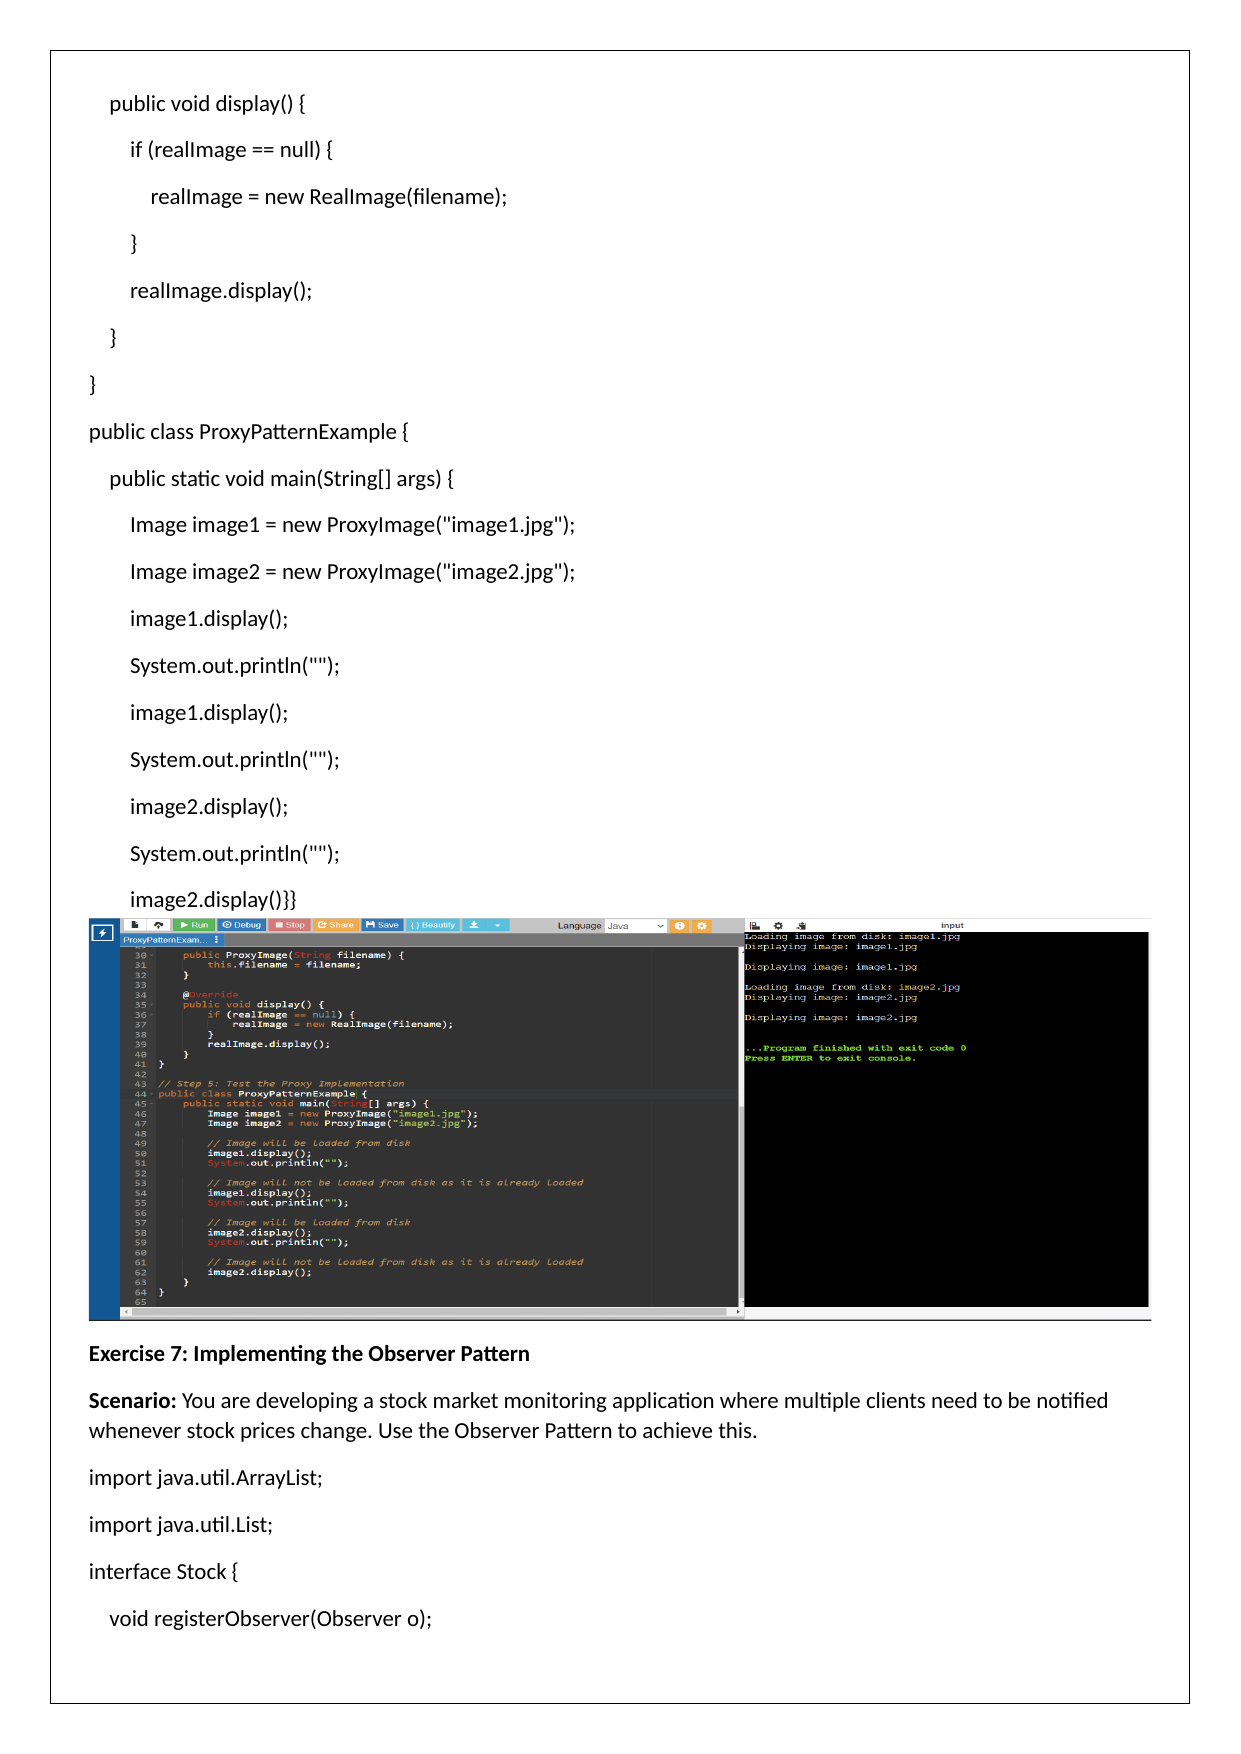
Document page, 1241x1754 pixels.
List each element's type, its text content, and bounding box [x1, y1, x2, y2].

text realImage.display(); [89, 276, 1152, 304]
text Exercise 7: Implementing the Observer Pattern [89, 1339, 1152, 1367]
text image1.display(); [89, 604, 1152, 632]
text if (realImage == null) { [89, 136, 1152, 163]
text image1.display(); [89, 698, 1152, 726]
text Image image1 = new ProxyImage("image1.jpg"); [89, 511, 1152, 538]
text public void display() { [89, 89, 1152, 117]
text import java.util.ArrayList; [89, 1463, 1152, 1491]
text System.out.println(""); [89, 651, 1152, 679]
text } [89, 323, 1152, 351]
picture [88, 915, 1152, 1321]
text public class ProxyPatternExample { [89, 417, 1152, 445]
text System.out.println(""); [89, 745, 1152, 773]
text image2.display()}} [89, 886, 1152, 915]
text import java.util.List; [89, 1510, 1152, 1538]
text } [89, 229, 1152, 257]
text public static void main(String[] args) { [89, 464, 1152, 492]
text image2.display(); [89, 792, 1152, 820]
text interface Stock { [89, 1557, 1152, 1585]
text } [89, 370, 1152, 398]
text System.out.println(""); [89, 839, 1152, 867]
text void registerObserver(Observer o); [89, 1604, 1152, 1632]
text Scenario: You are developing a stock market monitoring application where multiple clients need to be notified whenever stock prices change. Use the Observer Pattern to achieve this. [89, 1386, 1152, 1444]
text Image image2 = new ProxyImage("image2.jpg"); [89, 557, 1152, 585]
text realImage = new RealImage(filename); [89, 182, 1152, 210]
